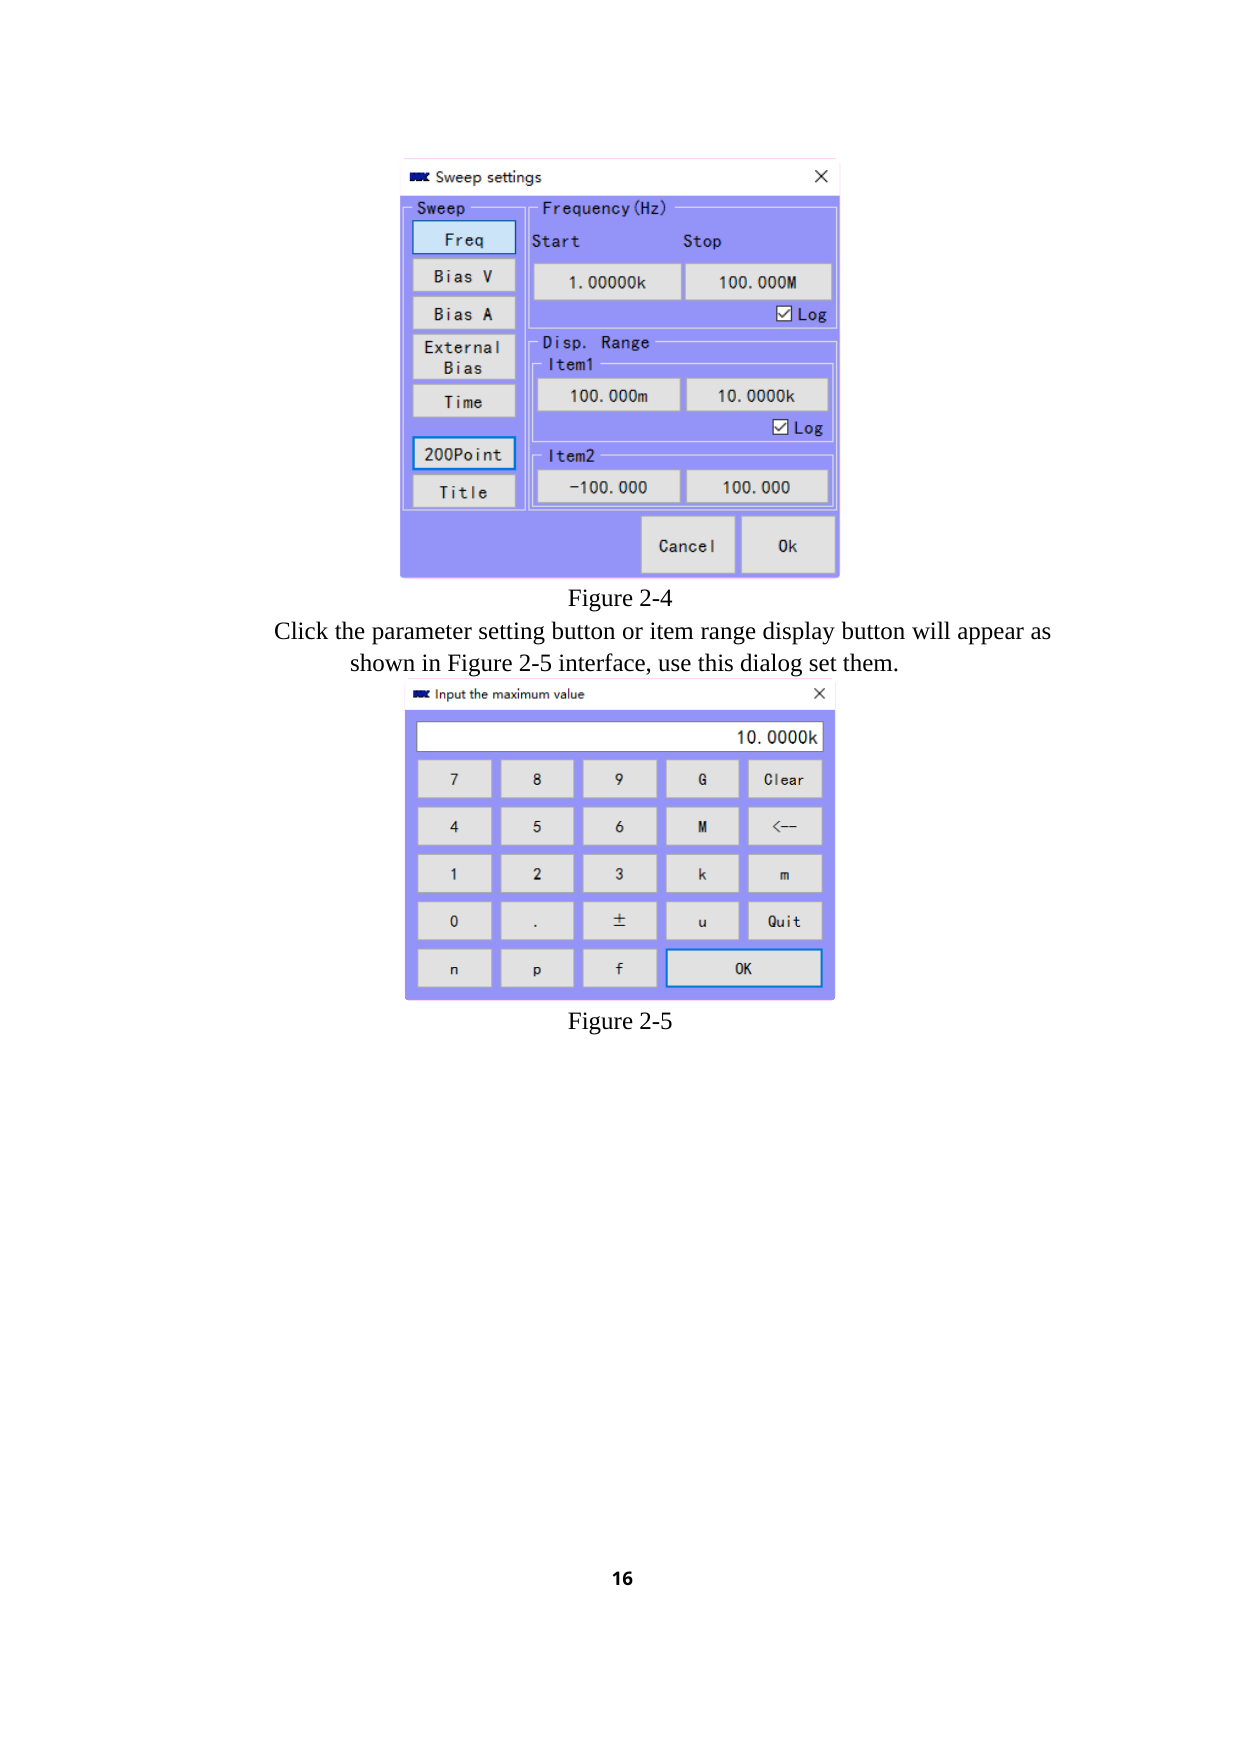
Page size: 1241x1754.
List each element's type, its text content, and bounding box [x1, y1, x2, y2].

picture [399, 158, 841, 579]
picture [404, 678, 836, 1001]
text Figure 2-5 [187, 1004, 1053, 1101]
text Click the parameter setting button or item range display button will appear as shown in Figure 2-5 interface, use this dialog set them. [187, 614, 1053, 679]
text Figure 2-4 [187, 581, 1053, 614]
